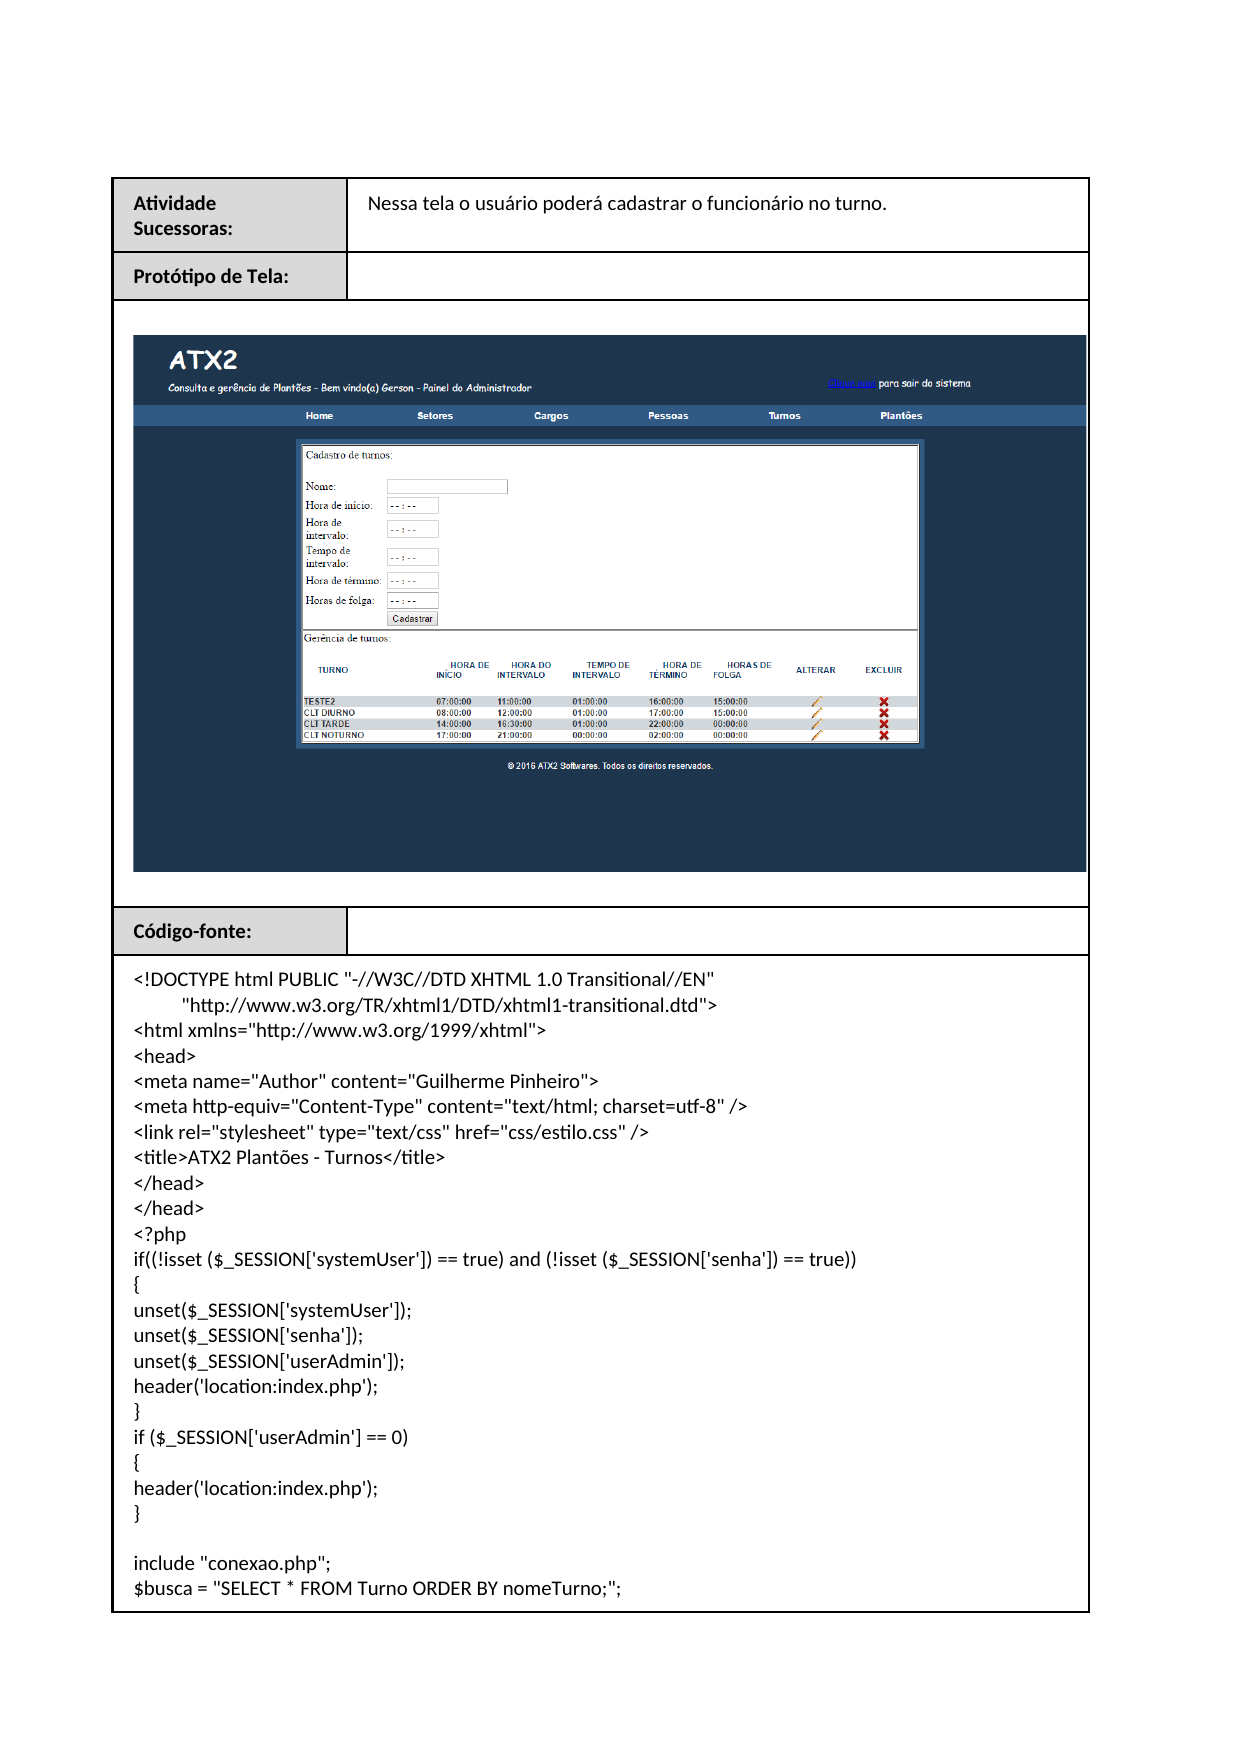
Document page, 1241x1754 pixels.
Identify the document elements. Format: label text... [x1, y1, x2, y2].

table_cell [114, 956, 1088, 1611]
table_cell [348, 253, 1088, 299]
picture [133, 335, 1087, 872]
table_cell Protótipo de Tela: [114, 253, 346, 299]
table_cell [114, 301, 1088, 906]
table_cell [348, 908, 1088, 954]
table_cell Código-fonte: [114, 908, 346, 954]
table_cell Atividade Sucessoras: [114, 179, 346, 251]
table_cell Nessa tela o usuário poderá cadastrar o funcionário no turno. [348, 179, 1088, 251]
